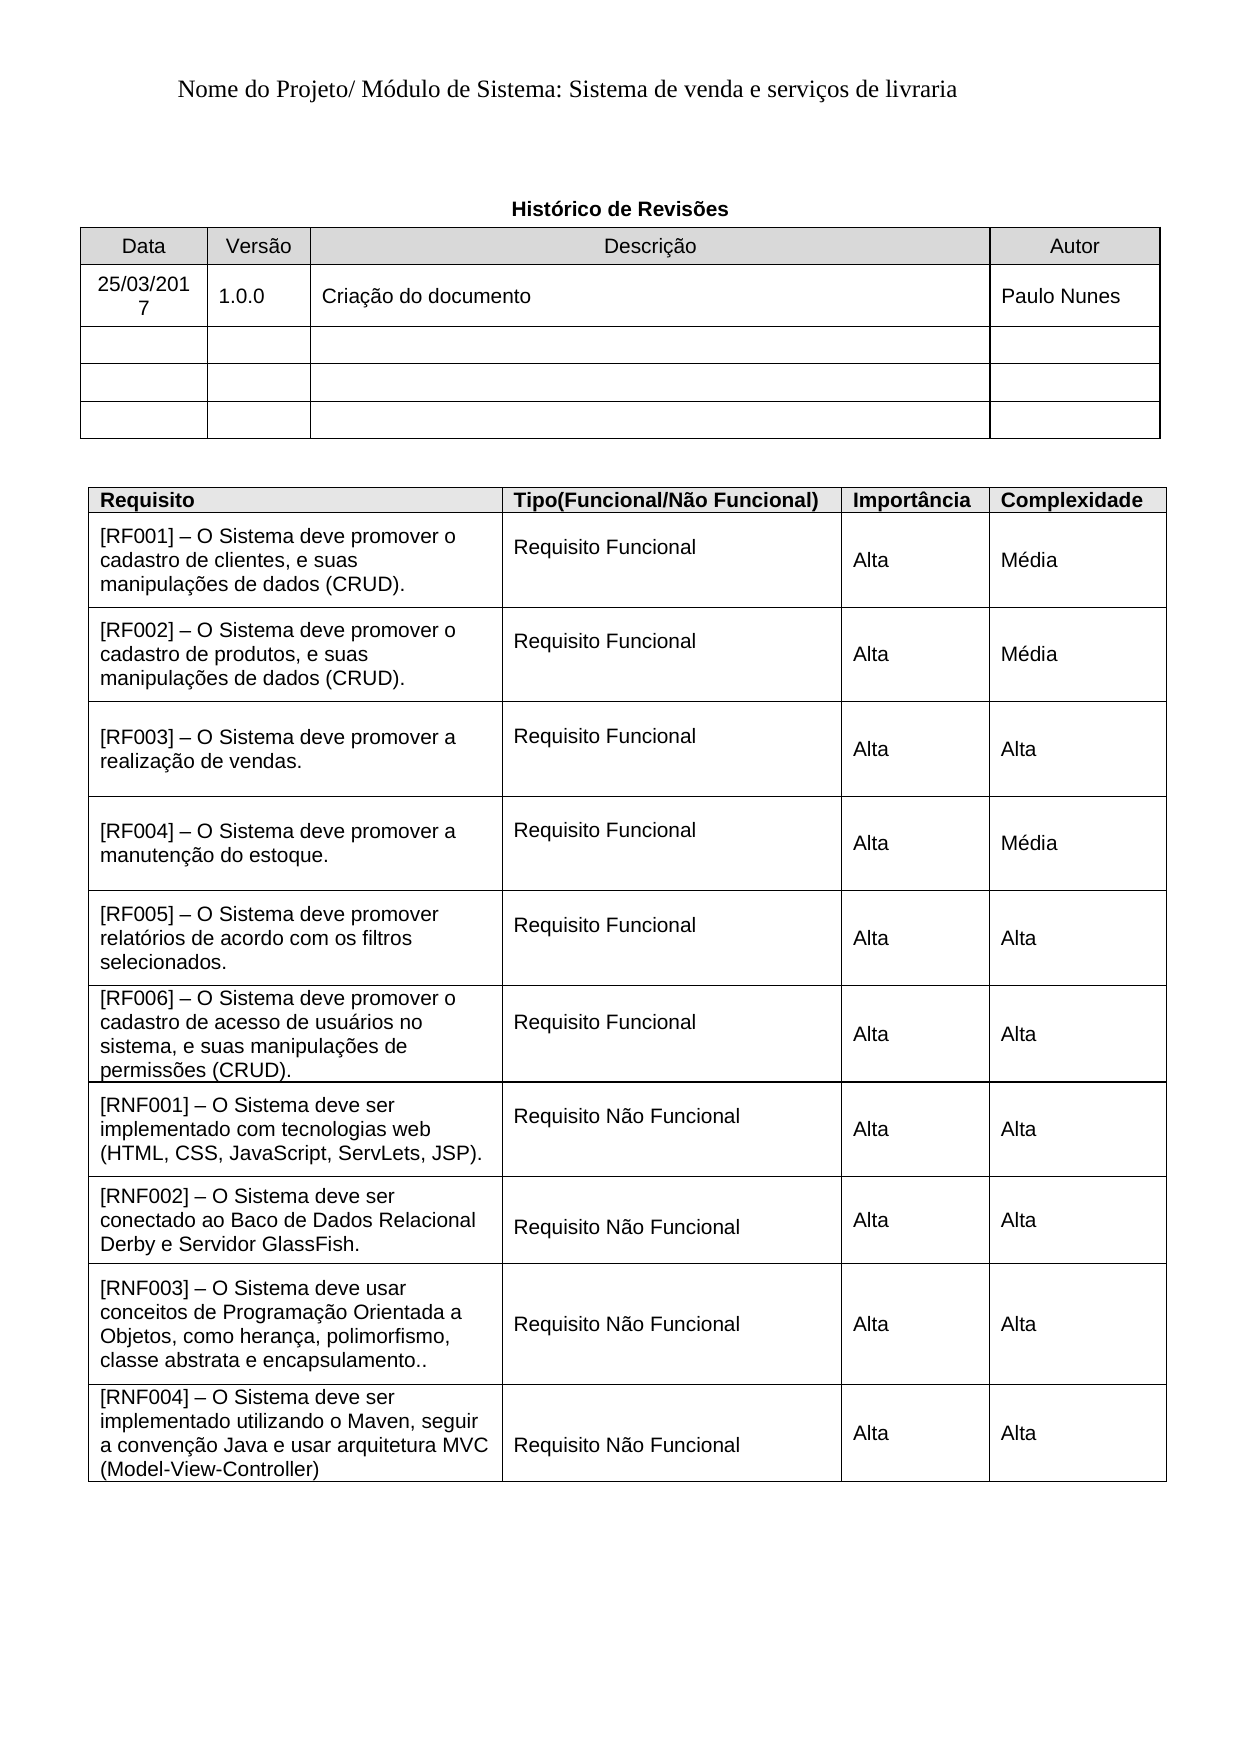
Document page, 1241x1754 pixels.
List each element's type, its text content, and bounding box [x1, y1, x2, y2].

table_cell Alta [990, 1264, 1166, 1384]
table_cell Alta [842, 1385, 989, 1481]
table_cell [81, 364, 207, 401]
table_cell Alta [842, 986, 989, 1081]
table_cell Alta [842, 1177, 989, 1263]
table_cell Requisito Funcional [503, 608, 841, 701]
table_cell Requisito Funcional [503, 513, 841, 607]
table_cell Alta [990, 986, 1166, 1081]
table_cell [RF004] – O Sistema deve promover a manutenção do estoque. [89, 797, 502, 890]
table_cell Requisito Não Funcional [503, 1264, 841, 1384]
table_cell [81, 402, 207, 438]
table_cell [208, 402, 310, 438]
table_cell Alta [842, 797, 989, 890]
table_cell [RF002] – O Sistema deve promover o cadastro de produtos, e suas manipulações de dados (CRUD). [89, 608, 502, 701]
table_header Descrição [311, 228, 989, 264]
table_cell Alta [842, 513, 989, 607]
table_cell [RNF003] – O Sistema deve usar conceitos de Programação Orientada a Objetos, como herança, polimorfismo, classe abstrata e encapsulamento.. [89, 1264, 502, 1384]
table_cell [RF001] – O Sistema deve promover o cadastro de clientes, e suas manipulações de dados (CRUD). [89, 513, 502, 607]
table_cell [RNF004] – O Sistema deve ser implementado utilizando o Maven, seguir a convenção Java e usar arquitetura MVC (Model-View-Controller) [89, 1385, 502, 1481]
table_cell Alta [842, 1083, 989, 1176]
table_cell [RF005] – O Sistema deve promover relatórios de acordo com os filtros selecionados. [89, 891, 502, 984]
table_cell Requisito Funcional [503, 891, 841, 984]
table_cell 1.0.0 [208, 265, 310, 326]
text Histórico de Revisões [177, 196, 1063, 220]
table_cell Requisito Não Funcional [503, 1083, 841, 1176]
table_cell [RNF002] – O Sistema deve ser conectado ao Baco de Dados Relacional Derby e Servidor GlassFish. [89, 1177, 502, 1263]
table_cell [81, 327, 207, 363]
table_cell 25/03/2017 [81, 265, 207, 326]
table_cell Média [990, 513, 1166, 607]
table_cell Alta [842, 1264, 989, 1384]
table_cell Alta [990, 891, 1166, 984]
table_cell Requisito Funcional [503, 702, 841, 796]
table_cell [RF006] – O Sistema deve promover o cadastro de acesso de usuários no sistema, e suas manipulações de permissões (CRUD). [89, 986, 502, 1081]
table_cell Alta [990, 1385, 1166, 1481]
table_cell [RF003] – O Sistema deve promover a realização de vendas. [89, 702, 502, 796]
table_cell Alta [990, 702, 1166, 796]
table_header Autor [991, 228, 1159, 264]
table_cell [991, 402, 1159, 438]
table_cell [208, 364, 310, 401]
table_cell Requisito Funcional [503, 797, 841, 890]
table_cell [208, 327, 310, 363]
table_cell [991, 327, 1159, 363]
table_cell [RNF001] – O Sistema deve ser implementado com tecnologias web (HTML, CSS, JavaScript, ServLets, JSP). [89, 1083, 502, 1176]
table_header Data [81, 228, 207, 264]
table_header Complexidade [990, 488, 1166, 512]
table_cell Alta [842, 608, 989, 701]
table_header Tipo(Funcional/Não Funcional) [503, 488, 841, 512]
table_cell Requisito Não Funcional [503, 1177, 841, 1263]
table_cell Alta [990, 1083, 1166, 1176]
table_cell Alta [842, 891, 989, 984]
table_header Importância [842, 488, 989, 512]
table_header Requisito [89, 488, 502, 512]
table_cell Média [990, 797, 1166, 890]
table_cell [311, 327, 989, 363]
table_cell Requisito Funcional [503, 986, 841, 1081]
table_cell [311, 364, 989, 401]
table_cell Requisito Não Funcional [503, 1385, 841, 1481]
table_cell Paulo Nunes [991, 265, 1159, 326]
table_cell Criação do documento [311, 265, 989, 326]
table_cell Alta [842, 702, 989, 796]
table_cell [311, 402, 989, 438]
table_cell Média [990, 608, 1166, 701]
table_cell [991, 364, 1159, 401]
table_cell Alta [990, 1177, 1166, 1263]
table_header Versão [208, 228, 310, 264]
